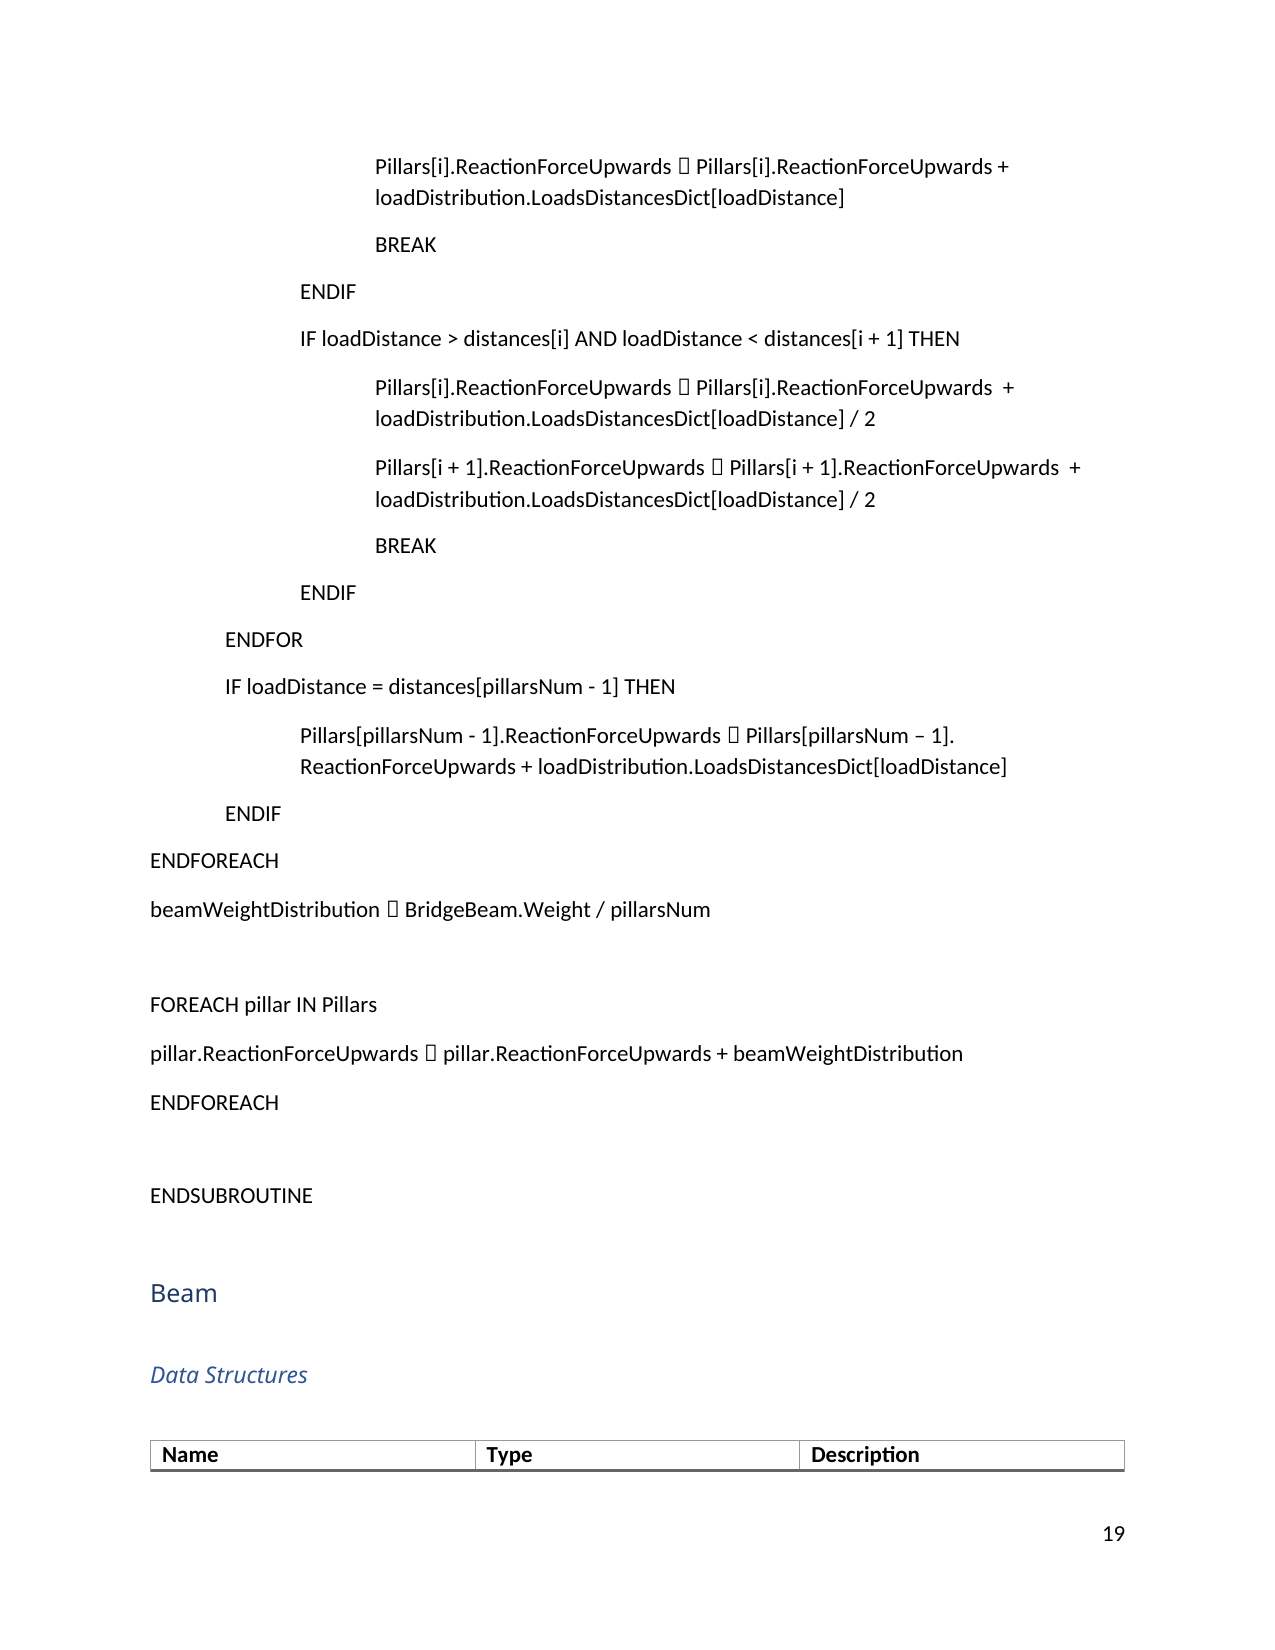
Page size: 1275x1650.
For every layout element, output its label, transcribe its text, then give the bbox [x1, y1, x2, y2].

text IF loadDistance > distances[i] AND loadDistance < distances[i + 1] THEN [150, 324, 1125, 352]
text ENDIF [150, 799, 1125, 827]
text beamWeightDistribution  BridgeBeam.Weight / pillarsNum [150, 893, 1125, 924]
text Pillars[i].ReactionForceUpwards  Pillars[i].ReactionForceUpwards + loadDistribution.LoadsDistancesDict[loadDistance] / 2 [375, 371, 1125, 432]
text ENDIF [150, 277, 1125, 305]
subtitle Data Structures [150, 1359, 1125, 1390]
text pillar.ReactionForceUpwards  pillar.ReactionForceUpwards + beamWeightDistribution [150, 1037, 1125, 1068]
text ENDFOR [150, 625, 1125, 653]
table_header Description [800, 1441, 1124, 1468]
text ENDSUBROUTINE [150, 1181, 1125, 1209]
text BREAK [150, 230, 1125, 258]
table_header Name [151, 1441, 475, 1468]
text Pillars[i + 1].ReactionForceUpwards  Pillars[i + 1].ReactionForceUpwards + loadDistribution.LoadsDistancesDict[loadDistance] / 2 [375, 451, 1125, 513]
text BREAK [150, 532, 1125, 559]
text Pillars[pillarsNum - 1].ReactionForceUpwards  Pillars[pillarsNum – 1]. ReactionForceUpwards + loadDistribution.LoadsDistancesDict[loadDistance] [300, 719, 1125, 781]
subtitle Beam [150, 1275, 1125, 1309]
text IF loadDistance = distances[pillarsNum - 1] THEN [150, 672, 1125, 700]
table_header Type [476, 1441, 799, 1468]
text Pillars[i].ReactionForceUpwards  Pillars[i].ReactionForceUpwards + loadDistribution.LoadsDistancesDict[loadDistance] [375, 150, 1125, 211]
text ENDFOREACH [150, 1088, 1125, 1116]
text FOREACH pillar IN Pillars [150, 990, 1125, 1018]
text ENDFOREACH [150, 846, 1125, 874]
text ENDIF [150, 578, 1125, 606]
